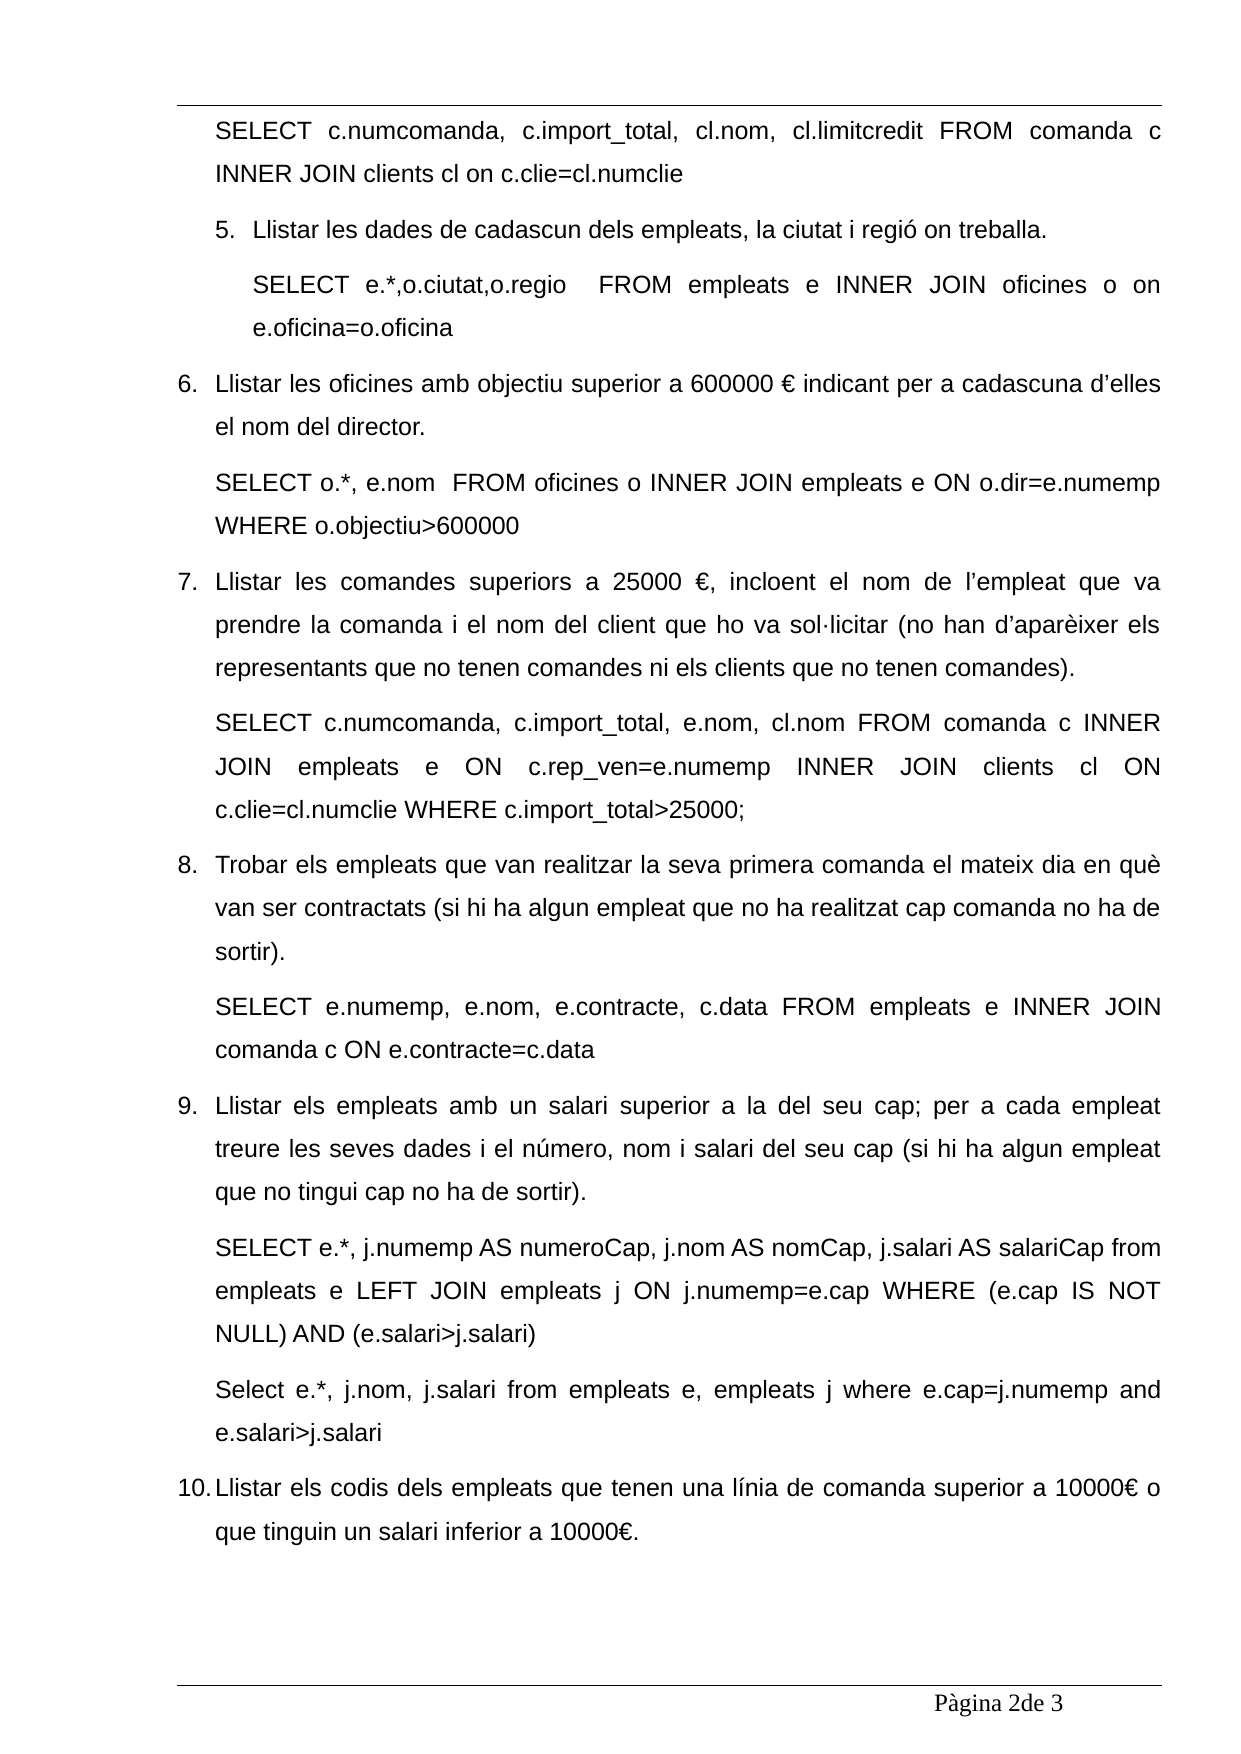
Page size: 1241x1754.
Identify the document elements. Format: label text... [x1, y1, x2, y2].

text SELECT e.numemp, e.nom, e.contracte, c.data FROM empleats e INNER JOIN comanda c ON e.contracte=c.data [215, 992, 1162, 1064]
list Llistar les oficines amb objectiu superior a 600000 € indicant per a cadascuna d’elles el nom del director. [177, 369, 1162, 441]
list Llistar els empleats amb un salari superior a la del seu cap; per a cada empleat treure les seves dades i el número, nom i salari del seu cap (si hi ha algun empleat que no tingui cap no ha de sortir). [177, 1091, 1162, 1206]
list Llistar les dades de cadascun dels empleats, la ciutat i regió on treballa. [215, 214, 1162, 243]
list Llistar els codis dels empleats que tenen una línia de comanda superior a 10000€ o que tinguin un salari inferior a 10000€. [177, 1473, 1162, 1545]
text SELECT c.numcomanda, c.import_total, e.nom, cl.nom FROM comanda c INNER JOIN empleats e ON c.rep_ven=e.numemp INNER JOIN clients cl ON c.clie=cl.numclie WHERE c.import_total>25000; [215, 708, 1162, 823]
text Select e.*, j.nom, j.salari from empleats e, empleats j where e.cap=j.numemp and e.salari>j.salari [215, 1374, 1162, 1446]
text SELECT e.*,o.ciutat,o.regio FROM empleats e INNER JOIN oficines o on e.oficina=o.oficina [252, 270, 1162, 342]
list Llistar les comandes superiors a 25000 €, incloent el nom de l’empleat que va prendre la comanda i el nom del client que ho va sol·licitar (no han d’aparèixer els representants que no tenen comandes ni els clients que no tenen comandes). [177, 566, 1162, 681]
text SELECT c.numcomanda, c.import_total, cl.nom, cl.limitcredit FROM comanda c INNER JOIN clients cl on c.clie=cl.numclie [215, 116, 1162, 188]
text SELECT e.*, j.numemp AS numeroCap, j.nom AS nomCap, j.salari AS salariCap from empleats e LEFT JOIN empleats j ON j.numemp=e.cap WHERE (e.cap IS NOT NULL) AND (e.salari>j.salari) [215, 1233, 1162, 1348]
list Trobar els empleats que van realitzar la seva primera comanda el mateix dia en què van ser contractats (si hi ha algun empleat que no ha realitzat cap comanda no ha de sortir). [177, 850, 1162, 965]
text SELECT o.*, e.nom FROM oficines o INNER JOIN empleats e ON o.dir=e.numemp WHERE o.objectiu>600000 [215, 468, 1162, 539]
